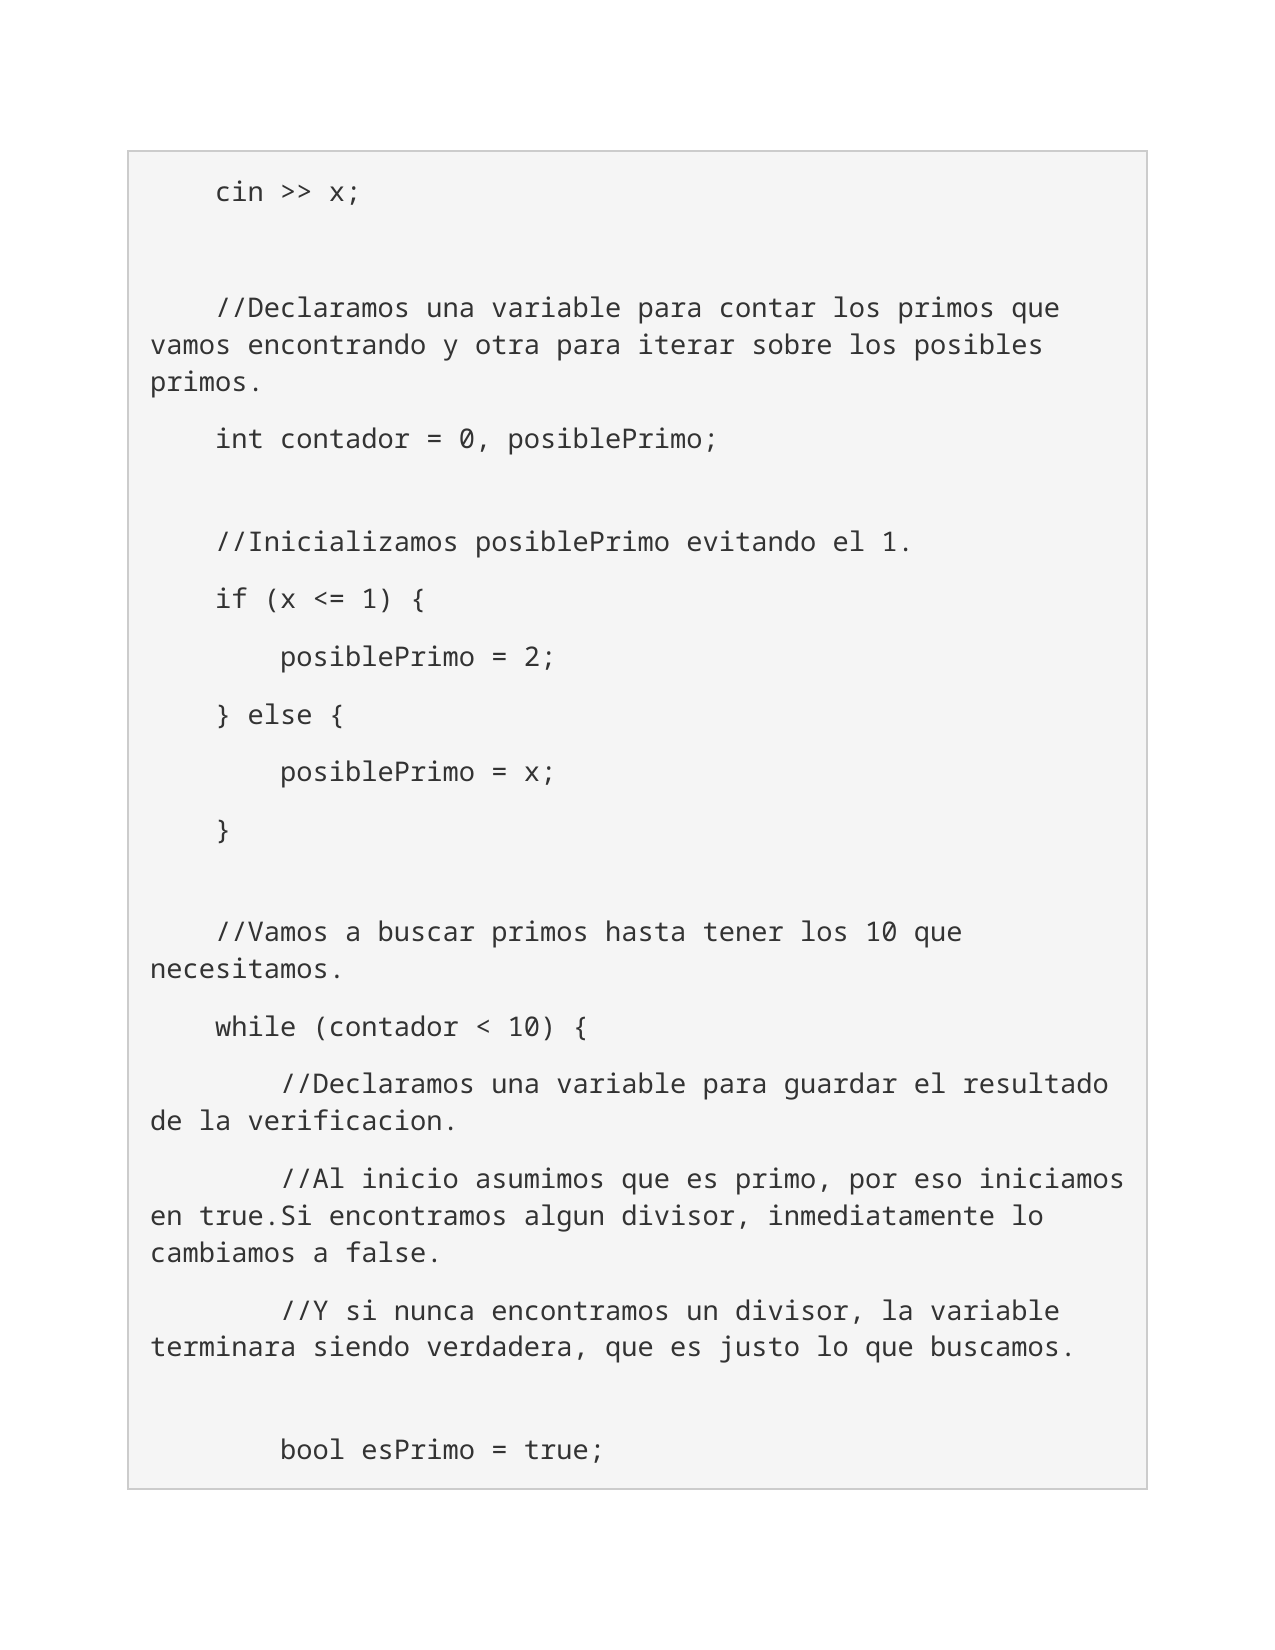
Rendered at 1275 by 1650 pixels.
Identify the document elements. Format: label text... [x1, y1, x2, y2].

text if (x <= 1) { [129, 557, 1146, 614]
text cin >> x; [129, 152, 1146, 208]
text //Inicializamos posiblePrimo evitando el 1. [129, 499, 1146, 557]
text //Vamos a buscar primos hasta tener los 10 que necesitamos. [129, 890, 1146, 984]
text int contador = 0, posiblePrimo; [129, 397, 1146, 454]
text posiblePrimo = 2; [129, 614, 1146, 672]
text posiblePrimo = x; [129, 730, 1146, 788]
text while (contador < 10) { [129, 984, 1146, 1042]
text bool esPrimo = true; [129, 1407, 1146, 1488]
text } else { [129, 672, 1146, 730]
text //Declaramos una variable para contar los primos que vamos encontrando y otra para iterar sobre los posibles primos. [129, 265, 1146, 397]
text //Al inicio asumimos que es primo, por eso iniciamos en true.Si encontramos algun divisor, inmediatamente lo cambiamos a false. [129, 1137, 1146, 1268]
text } [129, 788, 1146, 845]
text //Declaramos una variable para guardar el resultado de la verificacion. [129, 1042, 1146, 1137]
text //Y si nunca encontramos un divisor, la variable terminara siendo verdadera, que es justo lo que buscamos. [129, 1268, 1146, 1363]
